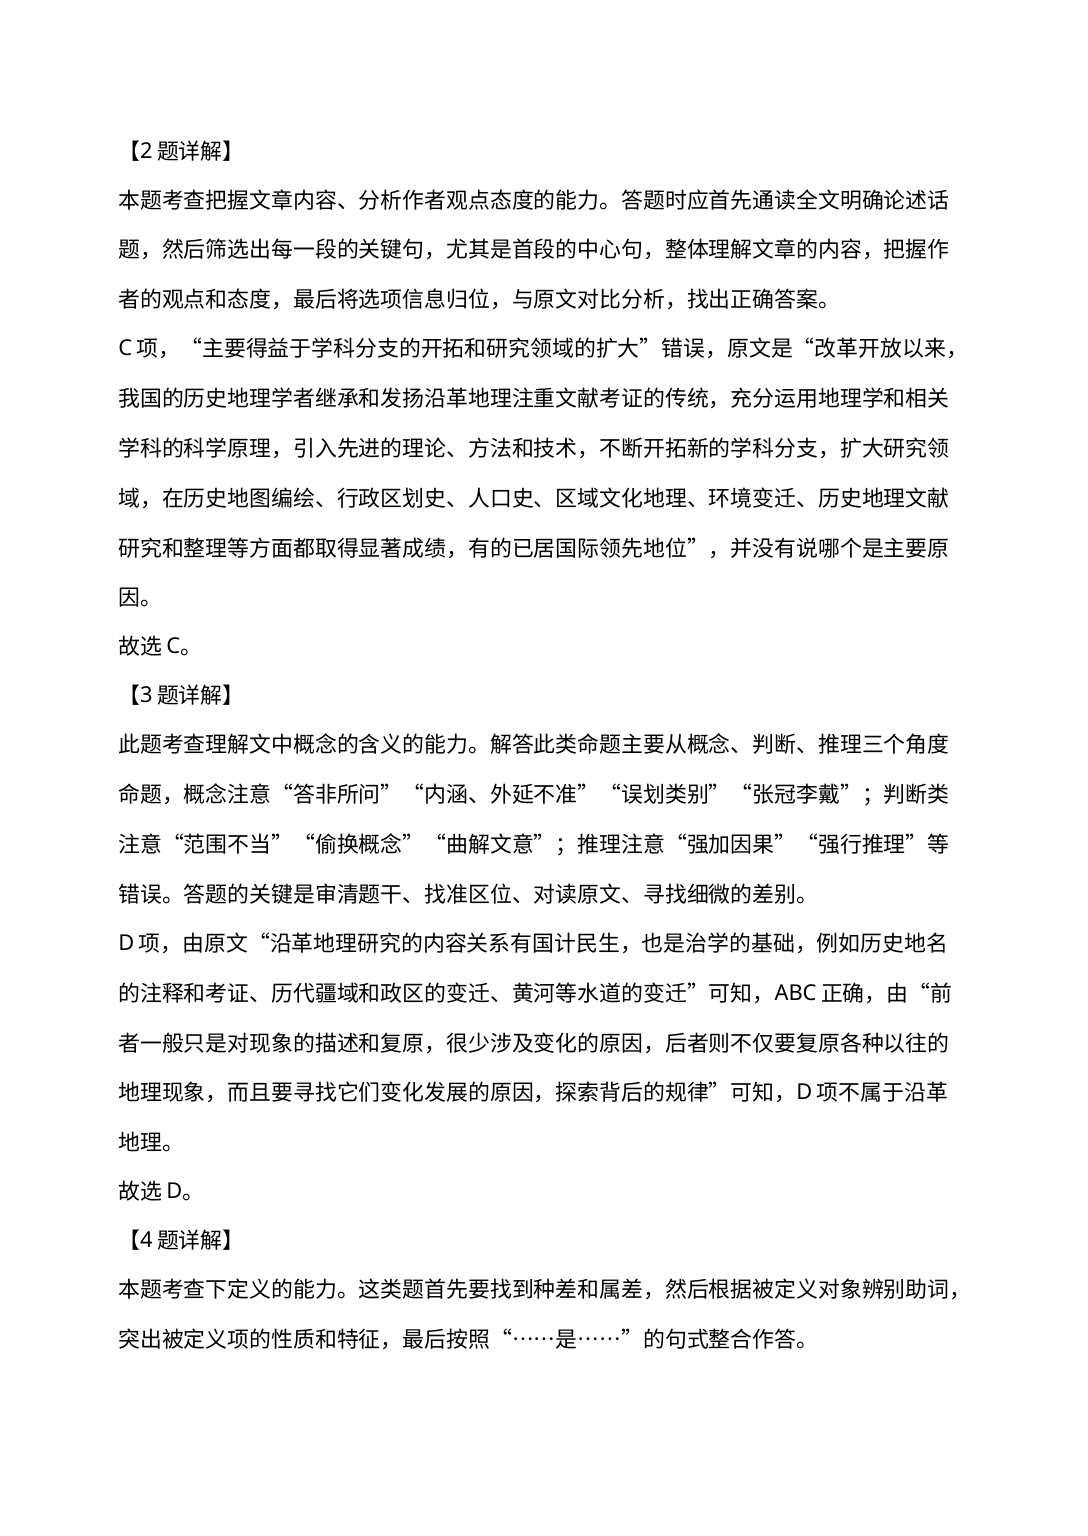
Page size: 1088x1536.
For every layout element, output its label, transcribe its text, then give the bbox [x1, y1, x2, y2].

text C项，“主要得益于学科分支的开拓和研究领域的扩大”错误，原文是“改革开放以来，我国的历史地理学者继承和发扬沿革地理注重文献考证的传统，充分运用地理学和相关学科的科学原理，引入先进的理论、方法和技术，不断开拓新的学科分支，扩大研究领域，在历史地图编绘、行政区划史、人口史、区域文化地理、环境变迁、历史地理文献研究和整理等方面都取得显著成绩，有的已居国际领先地位”，并没有说哪个是主要原因。 [118, 331, 969, 613]
text 本题考查把握文章内容、分析作者观点态度的能力。答题时应首先通读全文明确论述话题，然后筛选出每一段的关键句，尤其是首段的中心句，整体理解文章的内容，把握作者的观点和态度，最后将选项信息归位，与原文对比分析，找出正确答案。 [118, 182, 969, 315]
text 【2题详解】 [118, 133, 969, 166]
text 【3题详解】 [118, 678, 969, 711]
text 此题考查理解文中概念的含义的能力。解答此类命题主要从概念、判断、推理三个角度命题，概念注意“答非所问”“内涵、外延不准”“误划类别”“张冠李戴”；判断类注意“范围不当”“偷换概念”“曲解文意”；推理注意“强加因果”“强行推理”等错误。答题的关键是审清题干、找准区位、对读原文、寻找细微的差别。 [118, 727, 969, 909]
text 本题考查下定义的能力。这类题首先要找到种差和属差，然后根据被定义对象辨别助词，突出被定义项的性质和特征，最后按照“……是……”的句式整合作答。 [118, 1272, 969, 1354]
text 故选C。 [118, 629, 969, 662]
text 【4题详解】 [118, 1222, 969, 1256]
text D项，由原文“沿革地理研究的内容关系有国计民生，也是治学的基础，例如历史地名的注释和考证、历代疆域和政区的变迁、黄河等水道的变迁”可知，ABC正确，由“前者一般只是对现象的描述和复原，很少涉及变化的原因，后者则不仅要复原各种以往的地理现象，而且要寻找它们变化发展的原因，探索背后的规律”可知，D项不属于沿革地理。 [118, 925, 969, 1158]
text 故选D。 [118, 1173, 969, 1207]
